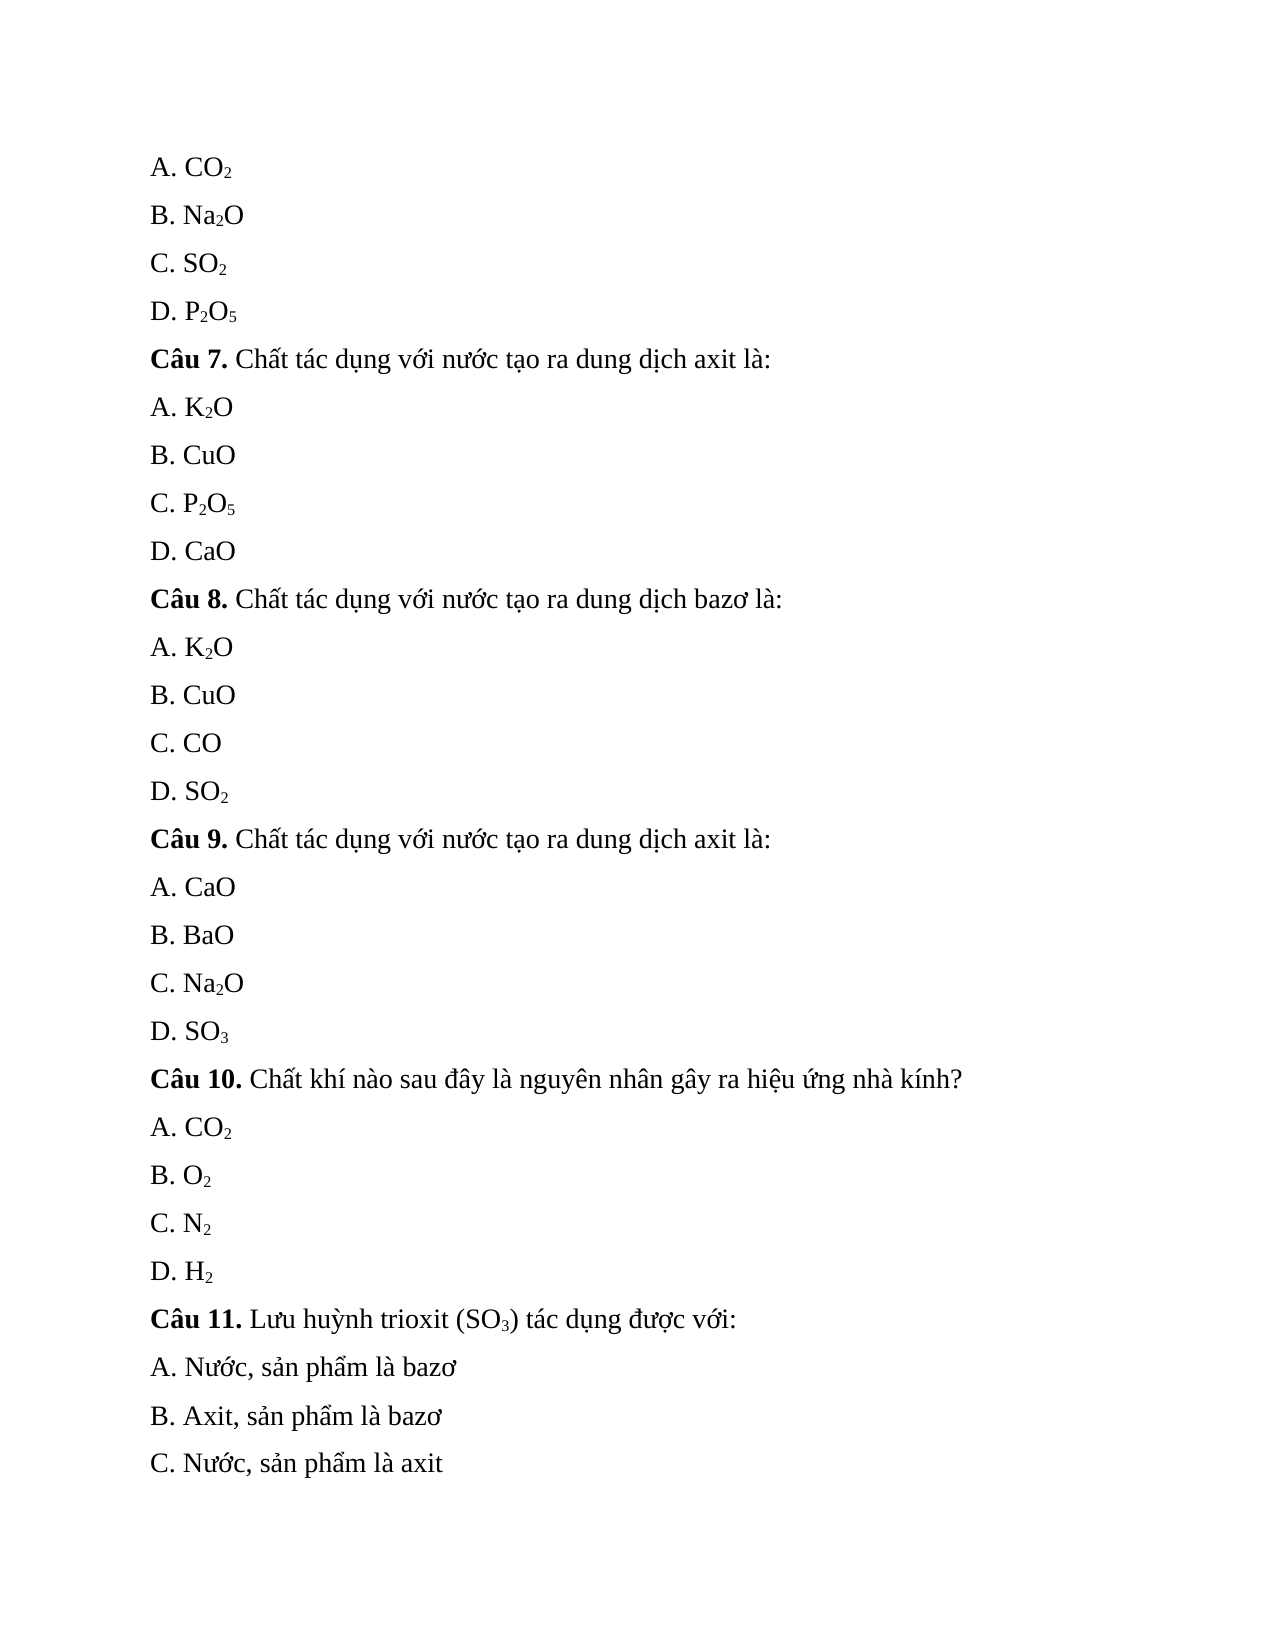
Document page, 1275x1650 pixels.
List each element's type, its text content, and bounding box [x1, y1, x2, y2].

text Câu 10. Chất khí nào sau đây là nguyên nhân gây ra hiệu ứng nhà kính? [150, 1062, 1125, 1095]
text D. CaO [150, 534, 1125, 567]
text A. Nước, sản phẩm là bazơ [150, 1351, 1125, 1383]
text B. CuO [150, 438, 1125, 471]
text A. CO2 [150, 150, 1125, 182]
text B. Axit, sản phẩm là bazơ [150, 1398, 1125, 1431]
text B. Na2O [150, 198, 1125, 230]
text B. BaO [150, 918, 1125, 951]
text Câu 7. Chất tác dụng với nước tạo ra dung dịch axit là: [150, 342, 1125, 374]
text C. P2O5 [150, 486, 1125, 518]
text A. K2O [150, 390, 1125, 422]
text C. SO2 [150, 246, 1125, 278]
text B. CuO [150, 678, 1125, 711]
text D. H2 [150, 1254, 1125, 1287]
text D. P2O5 [150, 294, 1125, 326]
text A. CaO [150, 870, 1125, 903]
text Câu 11. Lưu huỳnh trioxit (SO3) tác dụng được với: [150, 1302, 1125, 1335]
text C. Na2O [150, 966, 1125, 999]
text D. SO3 [150, 1014, 1125, 1047]
text A. CO2 [150, 1110, 1125, 1143]
text Câu 8. Chất tác dụng với nước tạo ra dung dịch bazơ là: [150, 582, 1125, 614]
text C. N2 [150, 1206, 1125, 1239]
text C. Nước, sản phẩm là axit [150, 1447, 1125, 1479]
text A. K2O [150, 630, 1125, 663]
text C. CO [150, 726, 1125, 759]
text D. SO2 [150, 774, 1125, 807]
text Câu 9. Chất tác dụng với nước tạo ra dung dịch axit là: [150, 822, 1125, 855]
text B. O2 [150, 1158, 1125, 1191]
